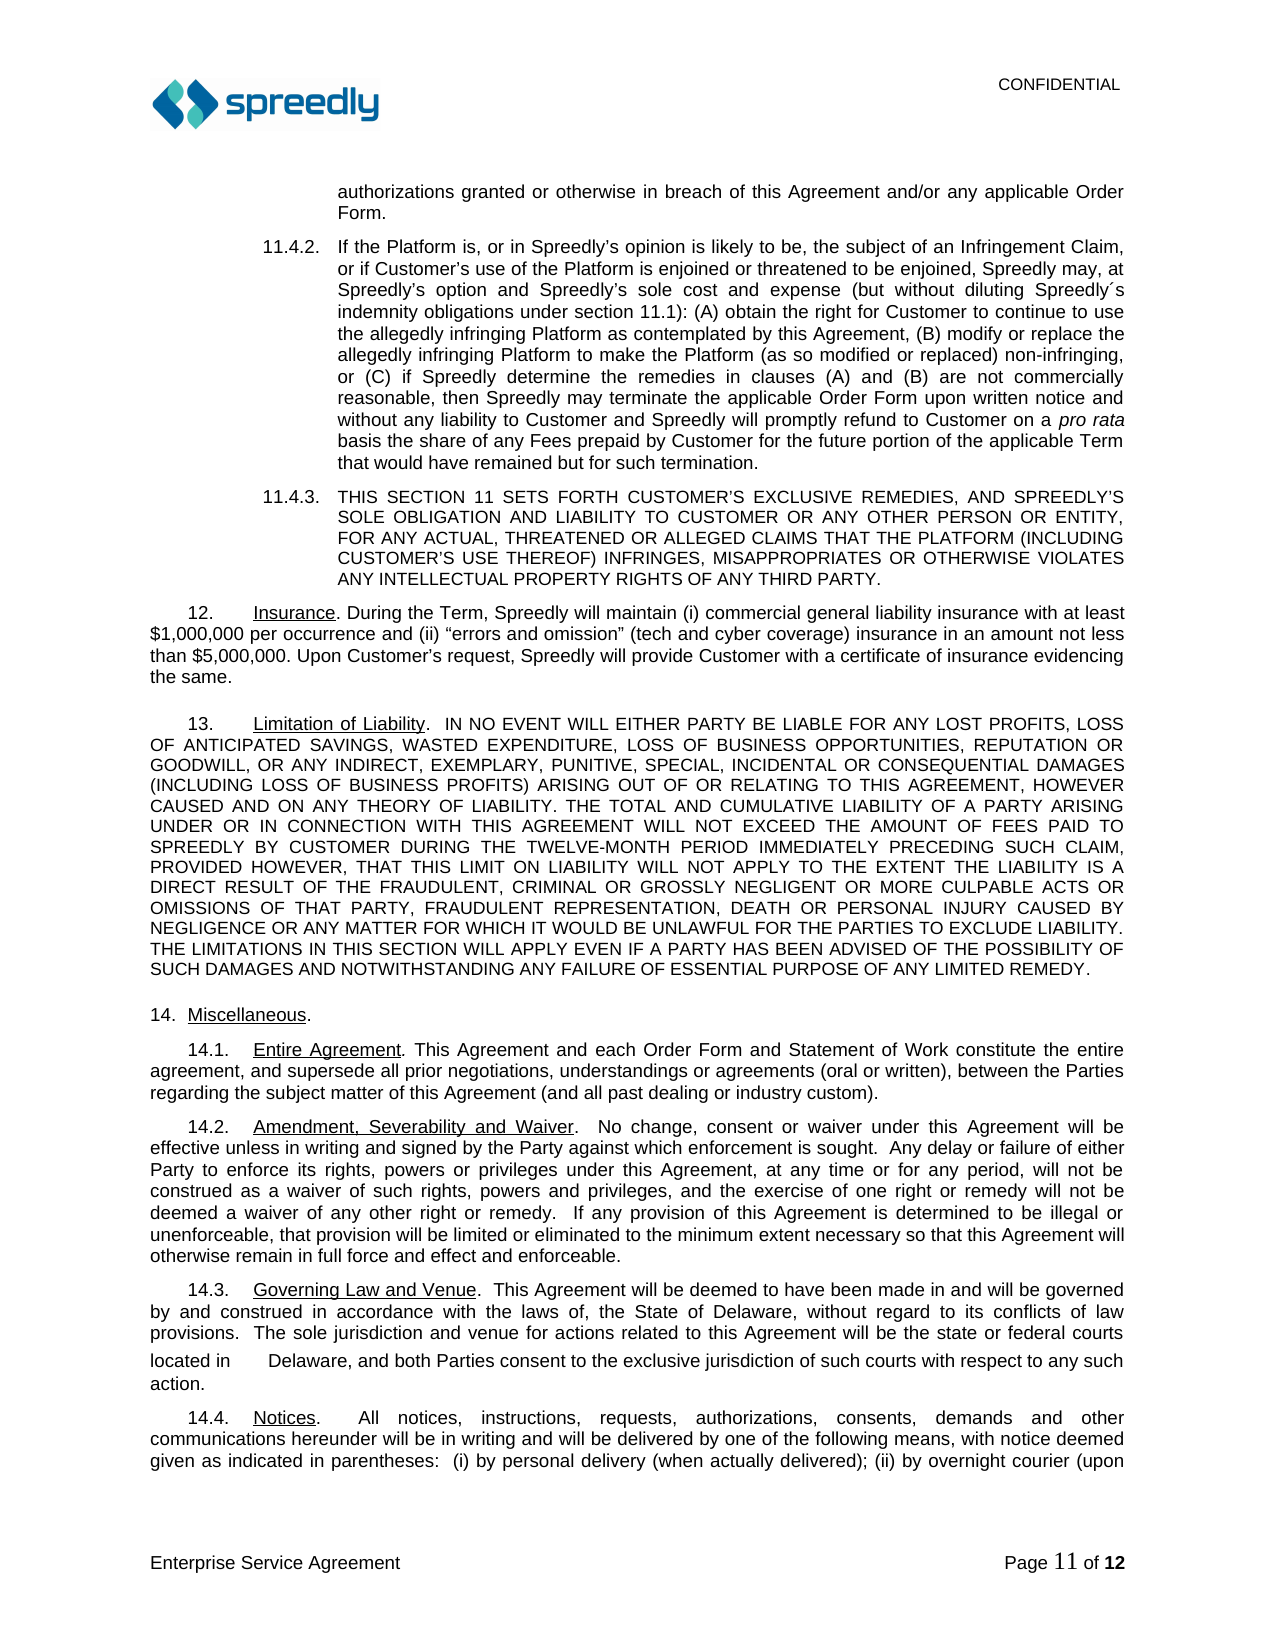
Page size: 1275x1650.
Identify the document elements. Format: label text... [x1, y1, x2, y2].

list Limitation of Liability. IN NO EVENT WILL EITHER PARTY BE LIABLE FOR ANY LOST PROFITS, LOSS OF ANTICIPATED SAVINGS, WASTED EXPENDITURE, LOSS OF BUSINESS OPPORTUNITIES, REPUTATION OR GOODWILL, OR ANY INDIRECT, EXEMPLARY, PUNITIVE, SPECIAL, INCIDENTAL OR CONSEQUENTIAL DAMAGES (INCLUDING LOSS OF BUSINESS PROFITS) ARISING OUT OF OR RELATING TO THIS AGREEMENT, HOWEVER CAUSED AND ON ANY THEORY OF LIABILITY. THE TOTAL AND CUMULATIVE LIABILITY OF A PARTY ARISING UNDER OR IN CONNECTION WITH THIS AGREEMENT WILL NOT EXCEED THE AMOUNT OF FEES PAID TO SPREEDLY BY CUSTOMER DURING THE TWELVE-MONTH PERIOD IMMEDIATELY PRECEDING SUCH CLAIM, PROVIDED HOWEVER, THAT THIS LIMIT ON LIABILITY WILL NOT APPLY TO THE EXTENT THE LIABILITY IS A DIRECT RESULT OF THE FRAUDULENT, CRIMINAL OR GROSSLY NEGLIGENT OR MORE CULPABLE ACTS OR OMISSIONS OF THAT PARTY, FRAUDULENT REPRESENTATION, DEATH OR PERSONAL INJURY CAUSED BY NEGLIGENCE OR ANY MATTER FOR WHICH IT WOULD BE UNLAWFUL FOR THE PARTIES TO EXCLUDE LIABILITY. THE LIMITATIONS IN THIS SECTION WILL APPLY EVEN IF A PARTY HAS BEEN ADVISED OF THE POSSIBILITY OF SUCH DAMAGES AND NOTWITHSTANDING ANY FAILURE OF ESSENTIAL PURPOSE OF ANY LIMITED REMEDY. [150, 713, 1125, 979]
list Entire Agreement. This Agreement and each Order Form and Statement of Work constitute the entire agreement, and supersede all prior negotiations, understandings or agreements (oral or written), between the Parties regarding the subject matter of this Agreement (and all past dealing or industry custom). [150, 1038, 1125, 1103]
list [150, 1406, 1125, 1471]
list Miscellaneous. [150, 1004, 1125, 1026]
list THIS SECTION 11 SETS FORTH CUSTOMER’S EXCLUSIVE REMEDIES, AND SPREEDLY’S SOLE OBLIGATION AND LIABILITY TO CUSTOMER OR ANY OTHER PERSON OR ENTITY, FOR ANY ACTUAL, THREATENED OR ALLEGED CLAIMS THAT THE PLATFORM (INCLUDING CUSTOMER’S USE THEREOF) INFRINGES, MISAPPROPRIATES OR OTHERWISE VIOLATES ANY INTELLECTUAL PROPERTY RIGHTS OF ANY THIRD PARTY. [262, 486, 1125, 589]
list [262, 180, 1125, 223]
list Governing Law and Venue. This Agreement will be deemed to have been made in and will be governed by and construed in accordance with the laws of, the State of Delaware, without regard to its conflicts of law provisions. The sole jurisdiction and venue for actions related to this Agreement will be the state or federal courts located in Delaware, and both Parties consent to the exclusive jurisdiction of such courts with respect to any such action. [150, 1279, 1125, 1394]
picture [150, 78, 381, 131]
list If the Platform is, or in Spreedly’s opinion is likely to be, the subject of an Infringement Claim, or if Customer’s use of the Platform is enjoined or threatened to be enjoined, Spreedly may, at Spreedly’s option and Spreedly’s sole cost and expense (but without diluting Spreedly´s indemnity obligations under section 11.1): (A) obtain the right for Customer to continue to use the allegedly infringing Platform as contemplated by this Agreement, (B) modify or replace the allegedly infringing Platform to make the Platform (as so modified or replaced) non-infringing, or (C) if Spreedly determine the remedies in clauses (A) and (B) are not commercially reasonable, then Spreedly may terminate the applicable Order Form upon written notice and without any liability to Customer and Spreedly will promptly refund to Customer on a pro rata basis the share of any Fees prepaid by Customer for the future portion of the applicable Term that would have remained but for such termination. [262, 236, 1125, 473]
list Amendment, Severability and Waiver. No change, consent or waiver under this Agreement will be effective unless in writing and signed by the Party against which enforcement is sought. Any delay or failure of either Party to enforce its rights, powers or privileges under this Agreement, at any time or for any period, will not be construed as a waiver of such rights, powers and privileges, and the exercise of one right or remedy will not be deemed a waiver of any other right or remedy. If any provision of this Agreement is determined to be illegal or unenforceable, that provision will be limited or eliminated to the minimum extent necessary so that this Agreement will otherwise remain in full force and effect and enforceable. [150, 1116, 1125, 1266]
list Insurance. During the Term, Spreedly will maintain (i) commercial general liability insurance with at least $1,000,000 per occurrence and (ii) “errors and omission” (tech and cyber coverage) insurance in an amount not less than $5,000,000. Upon Customer’s request, Spreedly will provide Customer with a certificate of insurance evidencing the same. [150, 601, 1125, 688]
